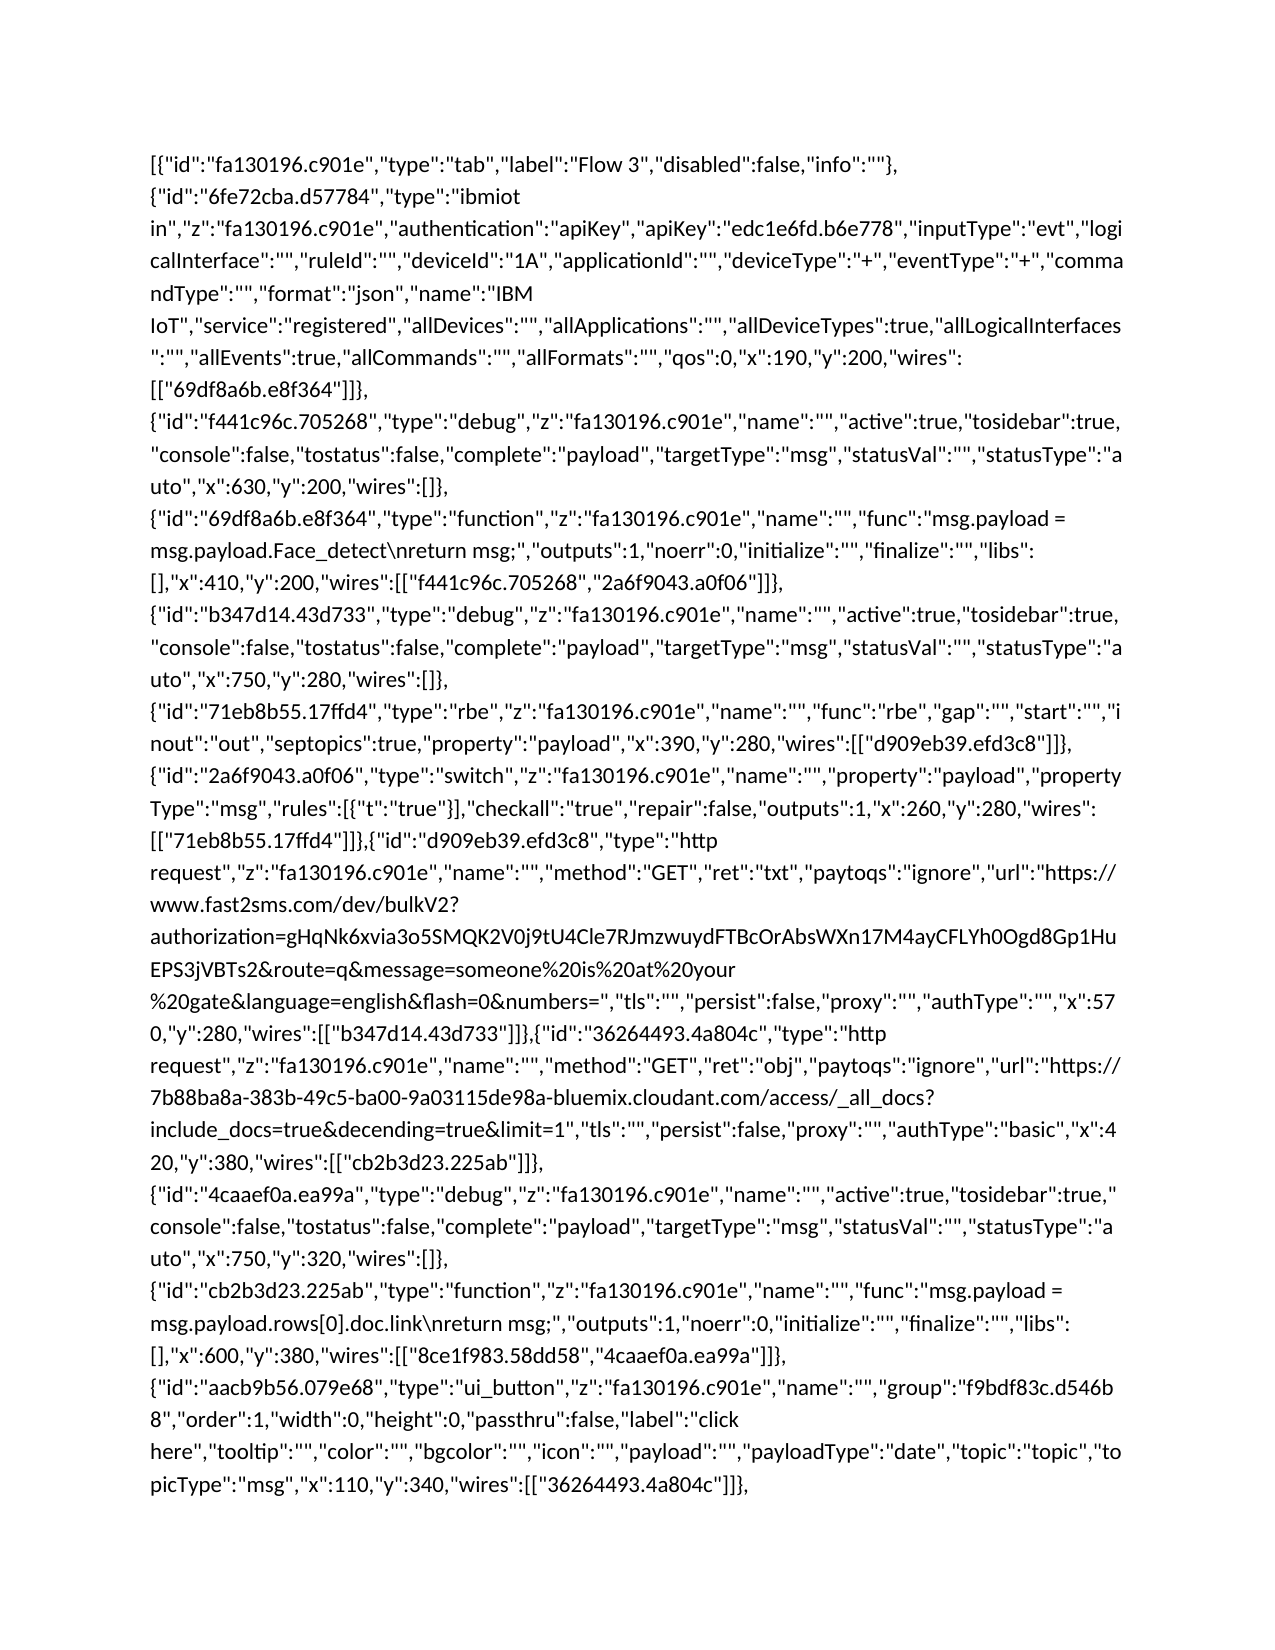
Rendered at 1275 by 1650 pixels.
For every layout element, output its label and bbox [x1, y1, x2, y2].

text [150, 150, 1125, 1498]
